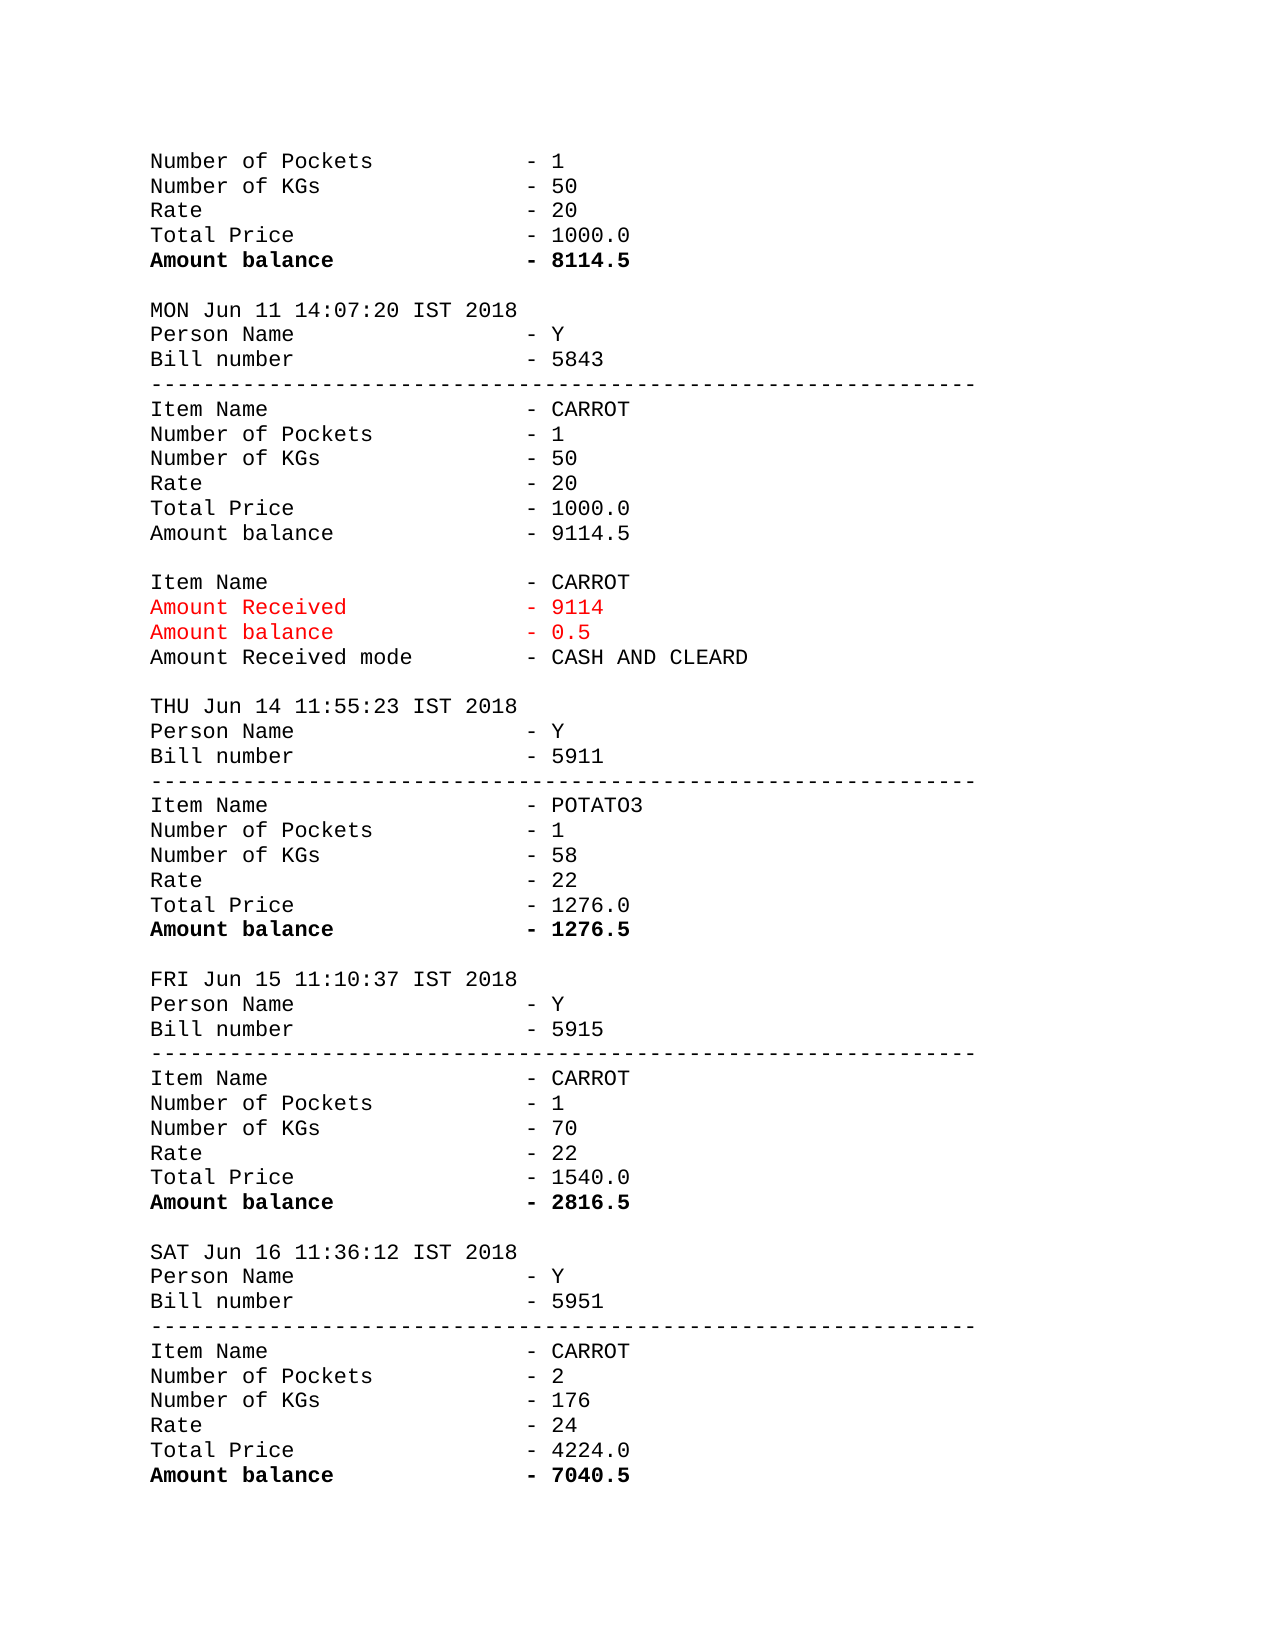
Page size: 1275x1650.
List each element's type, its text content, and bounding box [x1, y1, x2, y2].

text Item Name - CARROT [150, 1340, 1125, 1365]
text Number of KGs - 50 [150, 175, 1125, 199]
text Number of Pockets - 1 [150, 819, 1125, 844]
text Number of Pockets - 1 [150, 150, 1125, 175]
text Total Price - 1000.0 [150, 224, 1125, 249]
text Number of KGs - 176 [150, 1389, 1125, 1414]
text Number of Pockets - 1 [150, 1092, 1125, 1117]
text --------------------------------------------------------------- [150, 1315, 1125, 1340]
text Amount balance - 7040.5 [150, 1464, 1125, 1489]
text --------------------------------------------------------------- [150, 770, 1125, 794]
text Amount Received mode - CASH AND CLEARD [150, 646, 1125, 671]
text Person Name - Y [150, 993, 1125, 1018]
text Amount balance - 1276.5 [150, 918, 1125, 943]
text Item Name - CARROT [150, 1067, 1125, 1092]
text Total Price - 1000.0 [150, 497, 1125, 522]
text Rate - 24 [150, 1414, 1125, 1439]
text Number of Pockets - 1 [150, 423, 1125, 447]
text Number of KGs - 58 [150, 844, 1125, 869]
text Rate - 20 [150, 199, 1125, 224]
text Bill number - 5843 [150, 348, 1125, 373]
text Bill number - 5911 [150, 745, 1125, 770]
text SAT Jun 16 11:36:12 IST 2018 [150, 1241, 1125, 1266]
text Person Name - Y [150, 1266, 1125, 1290]
text Rate - 22 [150, 1142, 1125, 1166]
text Amount balance - 0.5 [150, 621, 1125, 646]
text Total Price - 4224.0 [150, 1439, 1125, 1464]
text FRI Jun 15 11:10:37 IST 2018 [150, 968, 1125, 993]
text Person Name - Y [150, 323, 1125, 348]
text Amount balance - 8114.5 [150, 249, 1125, 274]
text Number of KGs - 70 [150, 1117, 1125, 1142]
text Person Name - Y [150, 720, 1125, 745]
text Rate - 20 [150, 472, 1125, 497]
text Item Name - CARROT [150, 571, 1125, 596]
text Total Price - 1540.0 [150, 1166, 1125, 1191]
text Amount balance - 9114.5 [150, 522, 1125, 547]
text THU Jun 14 11:55:23 IST 2018 [150, 695, 1125, 720]
text --------------------------------------------------------------- [150, 1042, 1125, 1067]
text Amount balance - 2816.5 [150, 1191, 1125, 1216]
text --------------------------------------------------------------- [150, 373, 1125, 398]
text Number of KGs - 50 [150, 447, 1125, 472]
text Rate - 22 [150, 869, 1125, 894]
text Total Price - 1276.0 [150, 894, 1125, 918]
text Item Name - POTATO3 [150, 794, 1125, 819]
text Bill number - 5951 [150, 1290, 1125, 1315]
text Number of Pockets - 2 [150, 1365, 1125, 1389]
text Amount Received - 9114 [150, 596, 1125, 621]
text Bill number - 5915 [150, 1018, 1125, 1042]
text Item Name - CARROT [150, 398, 1125, 423]
text MON Jun 11 14:07:20 IST 2018 [150, 299, 1125, 323]
